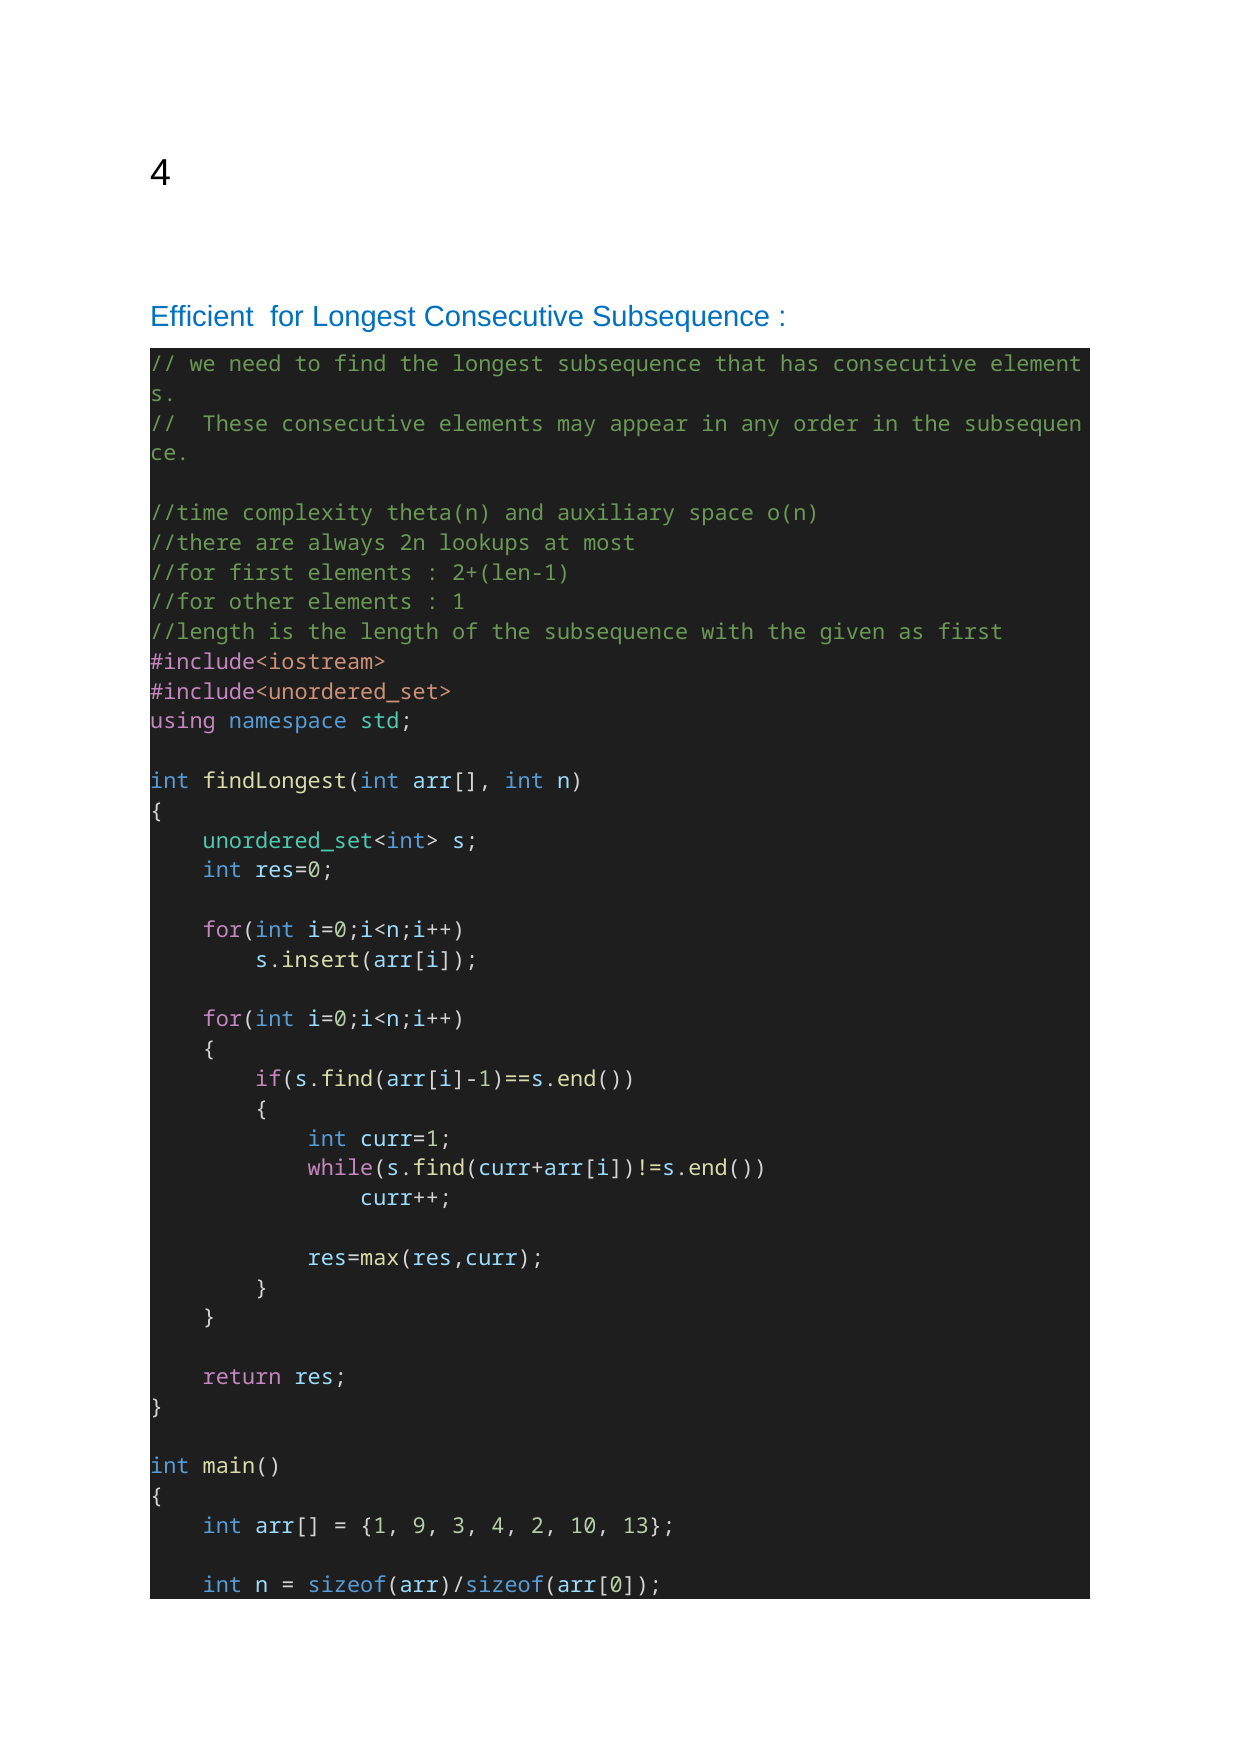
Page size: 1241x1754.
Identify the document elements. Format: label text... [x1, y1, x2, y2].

text int n = sizeof(arr)/sizeof(arr[0]); [150, 1569, 1090, 1599]
text //there are always 2n lookups at most [150, 527, 1090, 556]
text for(int i=0;i<n;i++) [150, 914, 1090, 944]
text { [150, 795, 1090, 824]
text int main() [150, 1450, 1090, 1480]
text int res=0; [150, 854, 1090, 884]
text } [150, 1391, 1090, 1420]
text #include<unordered_set> [150, 676, 1090, 705]
text unordered_set<int> s; [150, 824, 1090, 854]
text int curr=1; [150, 1122, 1090, 1152]
text { [150, 1480, 1090, 1510]
subtitle Efficient for Longest Consecutive Subsequence : [150, 299, 1090, 332]
text { [150, 1093, 1090, 1122]
text int findLongest(int arr[], int n) [150, 765, 1090, 795]
text // These consecutive elements may appear in any order in the subsequence. [150, 407, 1090, 467]
text //time complexity theta(n) and auxiliary space o(n) [150, 497, 1090, 527]
text return res; [150, 1361, 1090, 1391]
text int arr[] = {1, 9, 3, 4, 2, 10, 13}; [150, 1510, 1090, 1539]
text while(s.find(curr+arr[i])!=s.end()) [150, 1152, 1090, 1182]
text for(int i=0;i<n;i++) [150, 1003, 1090, 1033]
text #include<iostream> [150, 646, 1090, 676]
text res=max(res,curr); [150, 1242, 1090, 1271]
text // we need to find the longest subsequence that has consecutive elements. [150, 348, 1090, 407]
text } [150, 1271, 1090, 1301]
subtitle 4 [150, 150, 1090, 193]
text //length is the length of the subsequence with the given as first [150, 616, 1090, 646]
text curr++; [150, 1182, 1090, 1212]
text { [150, 1033, 1090, 1063]
text using namespace std; [150, 705, 1090, 735]
text } [150, 1301, 1090, 1331]
text //for first elements : 2+(len-1) [150, 556, 1090, 586]
text if(s.find(arr[i]-1)==s.end()) [150, 1063, 1090, 1093]
text s.insert(arr[i]); [150, 944, 1090, 973]
text //for other elements : 1 [150, 586, 1090, 616]
